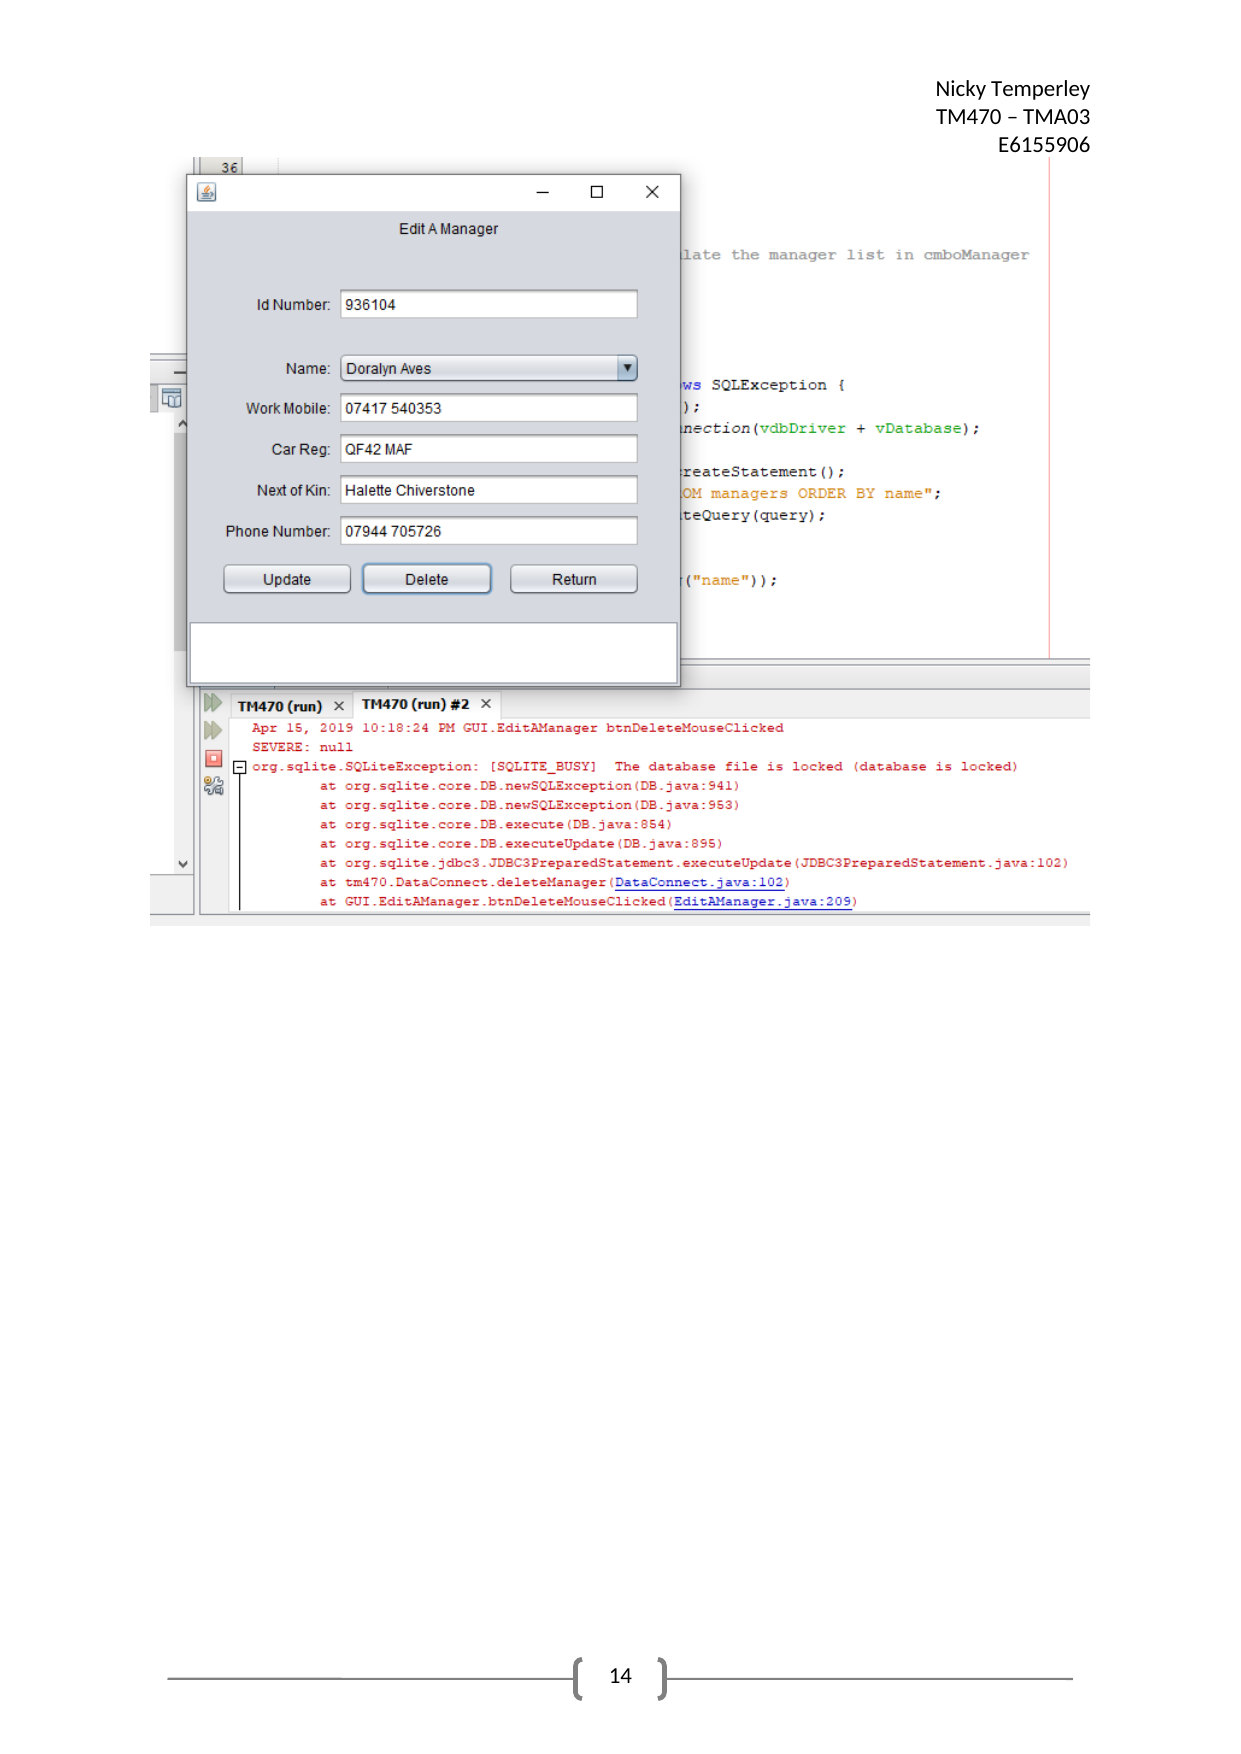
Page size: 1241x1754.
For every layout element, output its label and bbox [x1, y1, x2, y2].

picture [150, 157, 1091, 926]
